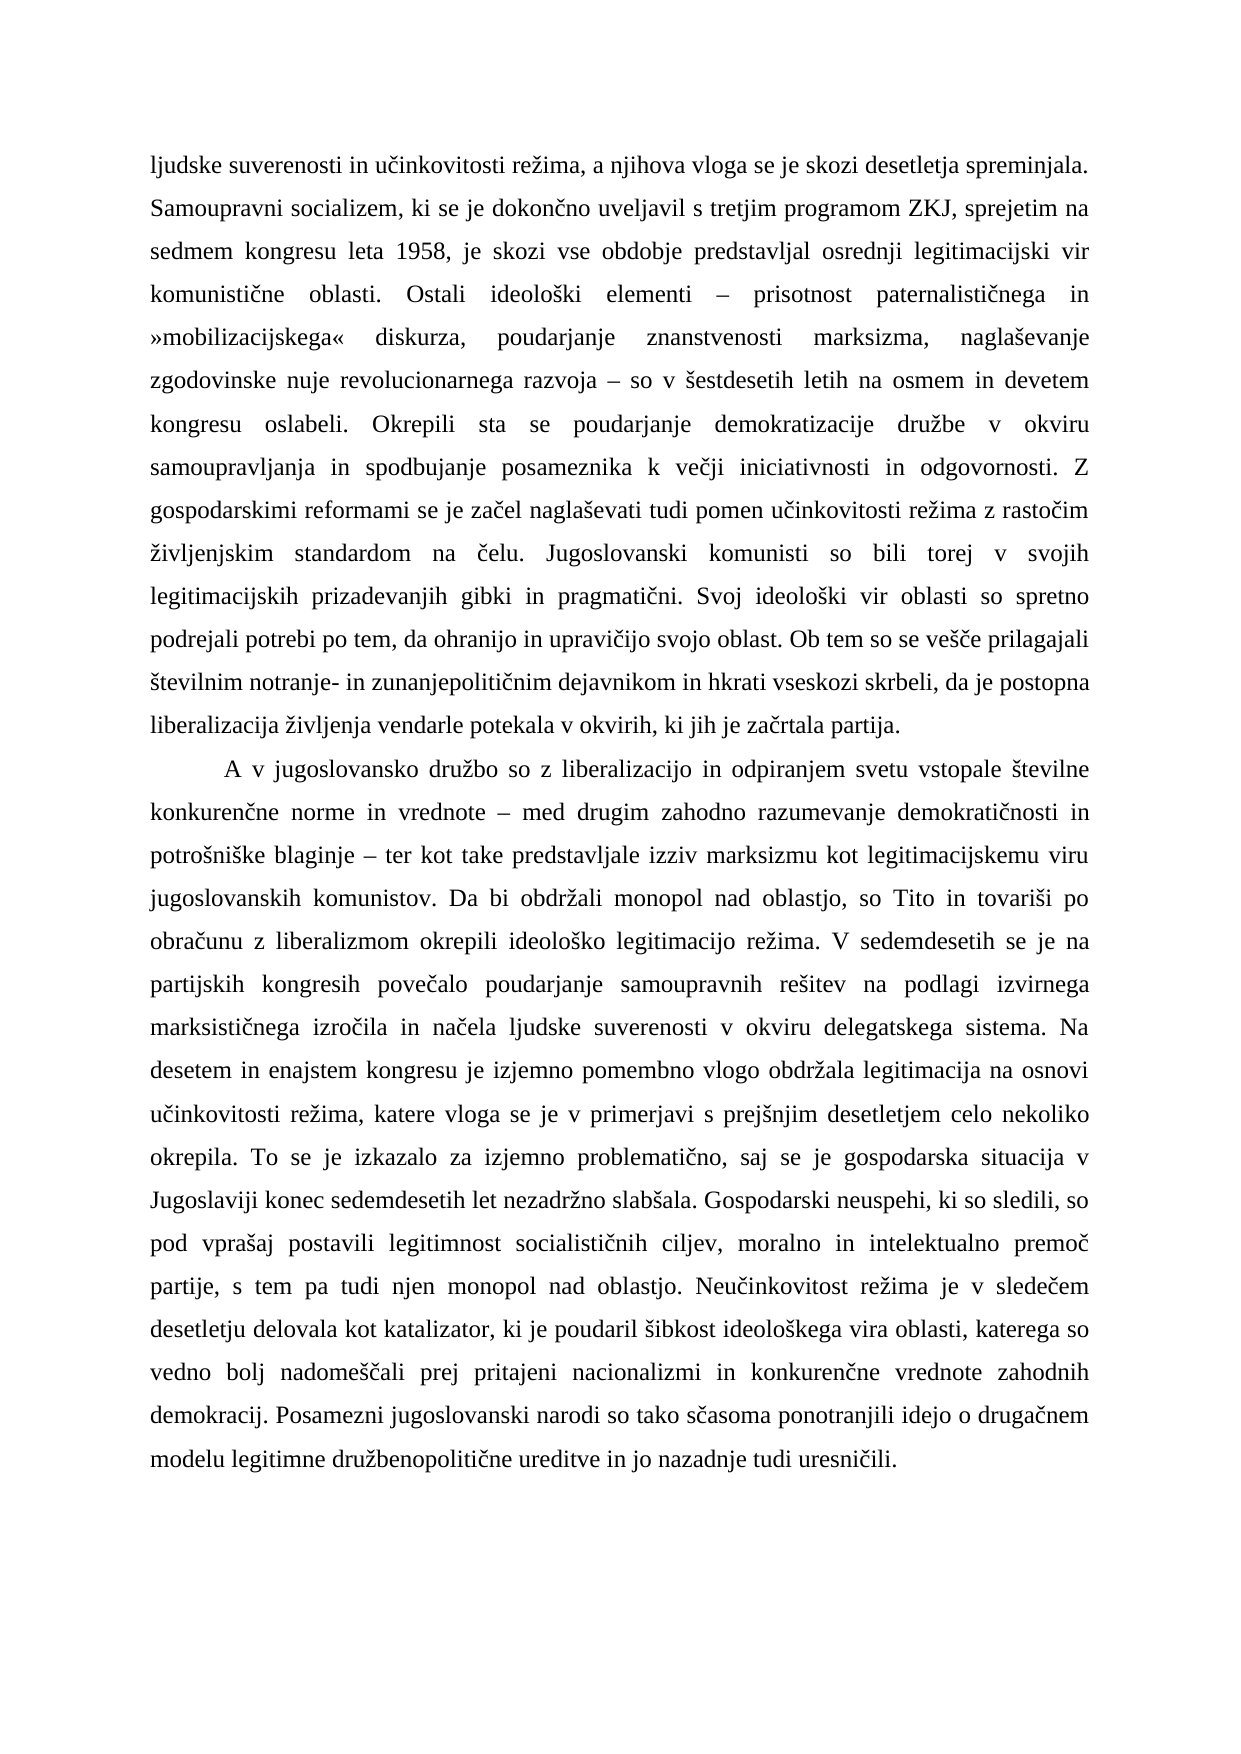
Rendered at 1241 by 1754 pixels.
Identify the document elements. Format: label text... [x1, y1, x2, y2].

text A v jugoslovansko družbo so z liberalizacijo in odpiranjem svetu vstopale številne konkurenčne norme in vrednote – med drugim zahodno razumevanje demokratičnosti in potrošniške blaginje – ter kot take predstavljale izziv marksizmu kot legitimacijskemu viru jugoslovanskih komunistov. Da bi obdržali monopol nad oblastjo, so Tito in tovariši po obračunu z liberalizmom okrepili ideološko legitimacijo režima. V sedemdesetih se je na partijskih kongresih povečalo poudarjanje samoupravnih rešitev na podlagi izvirnega marksističnega izročila in načela ljudske suverenosti v okviru delegatskega sistema. Na desetem in enajstem kongresu je izjemno pomembno vlogo obdržala legitimacija na osnovi učinkovitosti režima, katere vloga se je v primerjavi s prejšnjim desetletjem celo nekoliko okrepila. To se je izkazalo za izjemno problematično, saj se je gospodarska situacija v Jugoslaviji konec sedemdesetih let nezadržno slabšala. Gospodarski neuspehi, ki so sledili, so pod vprašaj postavili legitimnost socialističnih ciljev, moralno in intelektualno premoč partije, s tem pa tudi njen monopol nad oblastjo. Neučinkovitost režima je v sledečem desetletju delovala kot katalizator, ki je poudaril šibkost ideološkega vira oblasti, katerega so vedno bolj nadomeščali prej pritajeni nacionalizmi in konkurenčne vrednote zahodnih demokracij. Posamezni jugoslovanski narodi so tako sčasoma ponotranjili idejo o drugačnem modelu legitimne družbenopolitične ureditve in jo nazadnje tudi uresničili. [150, 754, 1090, 1472]
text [150, 150, 1090, 739]
